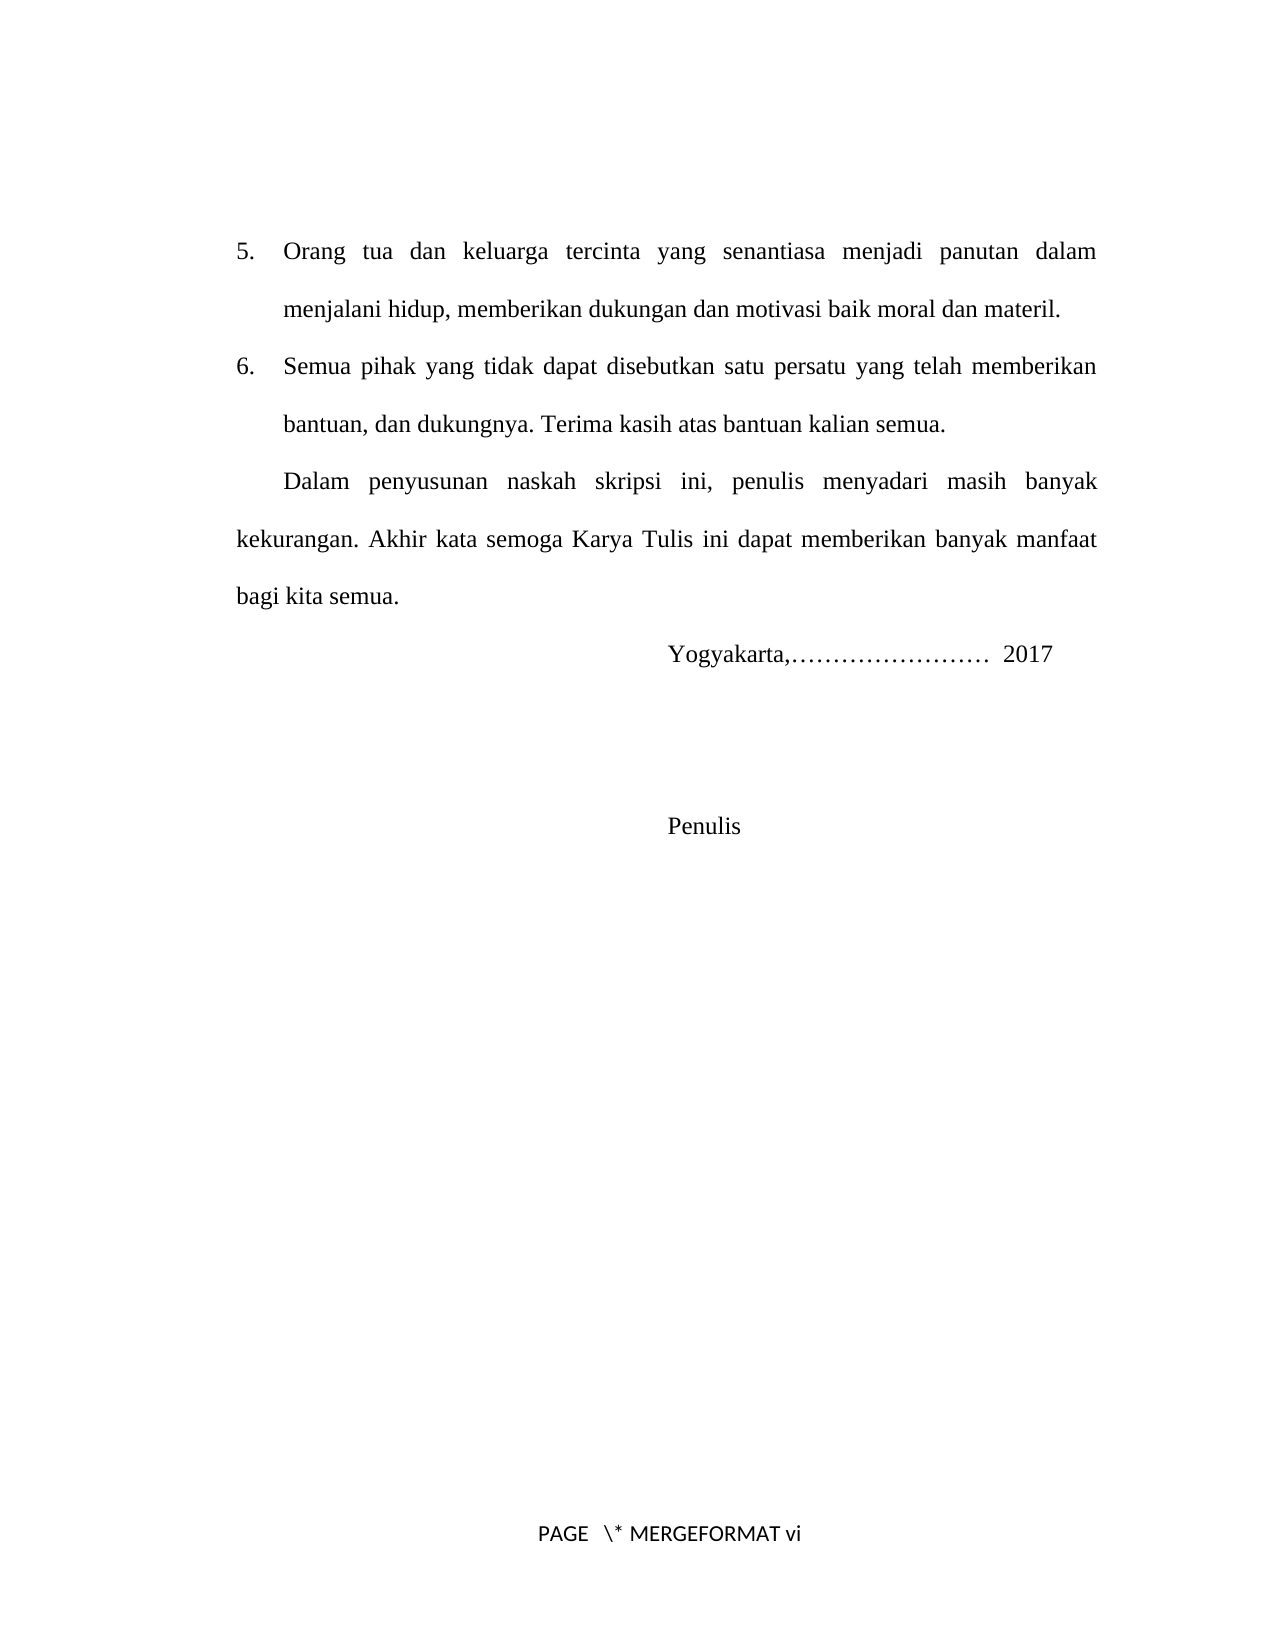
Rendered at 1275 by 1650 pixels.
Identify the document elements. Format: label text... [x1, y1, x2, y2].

text Dalam penyusunan naskah skripsi ini, penulis menyadari masih banyak kekurangan. Akhir kata semoga Karya Tulis ini dapat memberikan banyak manfaat bagi kita semua. [236, 466, 1098, 610]
list Semua pihak yang tidak dapat disebutkan satu persatu yang telah memberikan bantuan, dan dukungnya. Terima kasih atas bantuan kalian semua. [236, 351, 1098, 437]
text Penulis [236, 811, 1098, 840]
list Orang tua dan keluarga tercinta yang senantiasa menjadi panutan dalam menjalani hidup, memberikan dukungan dan motivasi baik moral dan materil. [236, 236, 1098, 322]
text Yogyakarta,…………………… 2017 [236, 639, 1098, 667]
